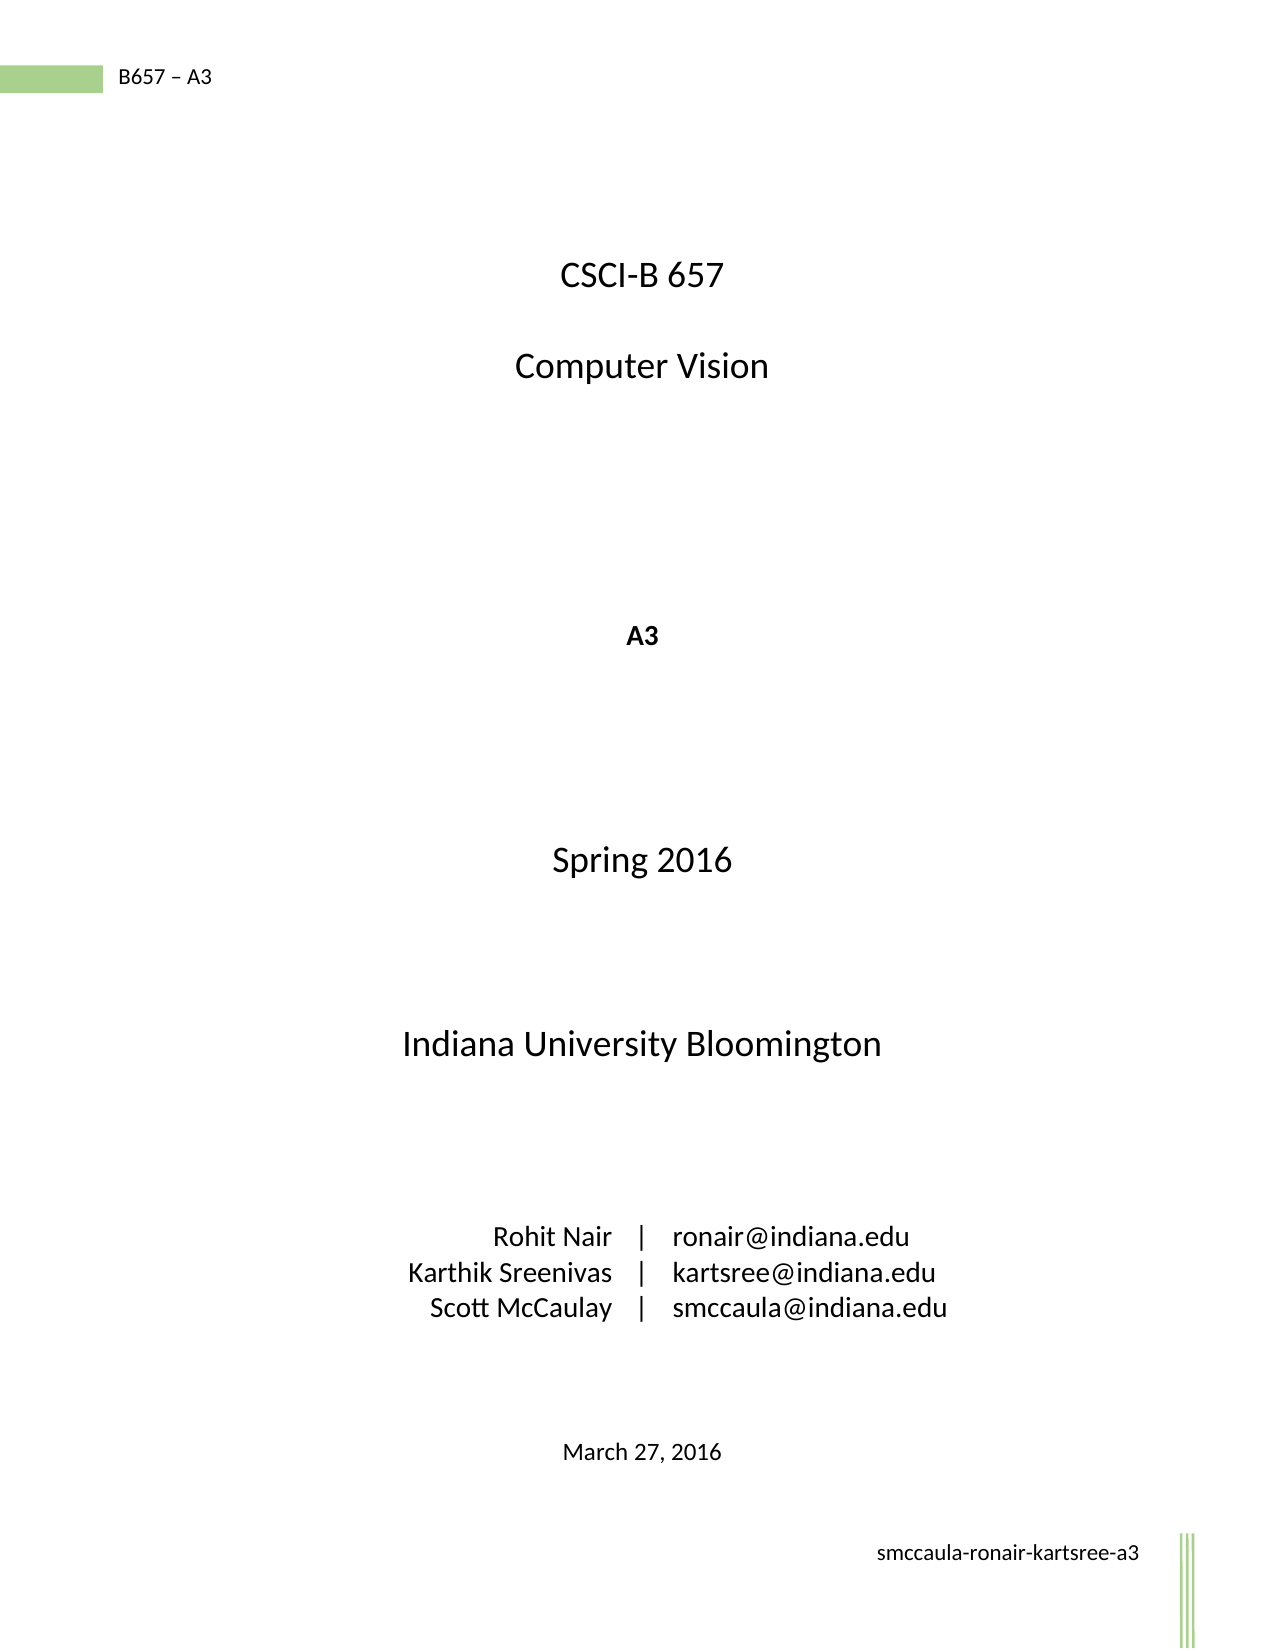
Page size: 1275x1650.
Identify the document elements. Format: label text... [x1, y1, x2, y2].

table_header Rohit Nair [52, 1218, 623, 1254]
text A3 [103, 617, 1181, 653]
table_cell | [623, 1254, 661, 1289]
text Spring 2016 [103, 836, 1181, 882]
table_cell Scott McCaulay [52, 1289, 623, 1325]
table_header | [623, 1218, 661, 1254]
text March 27, 2016 [103, 1436, 1181, 1466]
table_cell kartsree@indiana.edu [661, 1254, 1233, 1289]
table_cell | [623, 1289, 661, 1325]
text Indiana University Bloomington [103, 1020, 1181, 1066]
text Computer Vision [103, 342, 1181, 388]
table_header ronair@indiana.edu [661, 1218, 1233, 1254]
text CSCI-B 657 [103, 251, 1181, 297]
table_cell Karthik Sreenivas [52, 1254, 623, 1289]
table_cell smccaula@indiana.edu [661, 1289, 1233, 1325]
